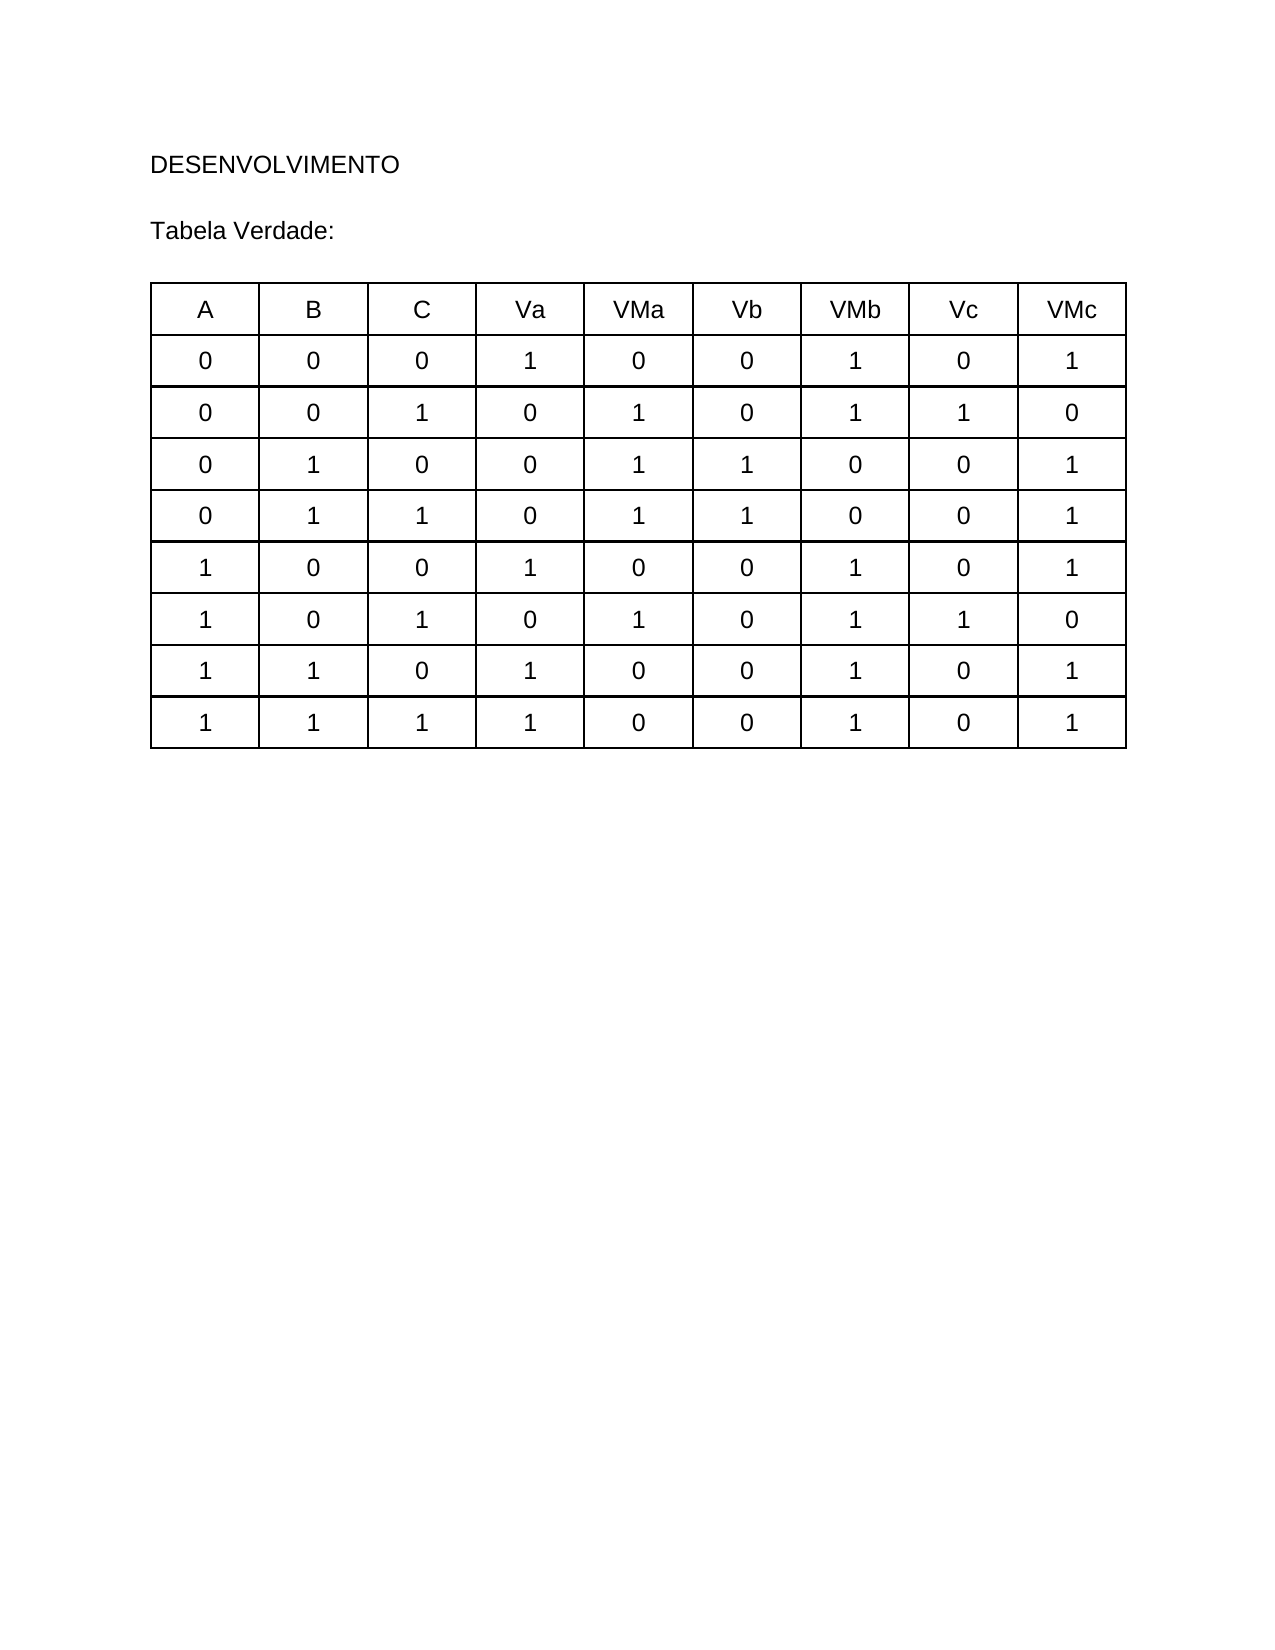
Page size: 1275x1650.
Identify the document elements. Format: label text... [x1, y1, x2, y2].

table_cell 1 [260, 439, 367, 489]
table_cell 1 [152, 594, 258, 644]
table_cell 1 [1019, 698, 1125, 747]
table_cell 0 [585, 698, 692, 747]
table_cell 1 [260, 698, 367, 747]
table_cell 1 [802, 388, 908, 437]
table_cell 0 [260, 388, 367, 437]
table_cell 0 [585, 543, 692, 592]
table_cell 0 [694, 388, 800, 437]
table_cell 0 [477, 491, 583, 540]
table_cell 0 [152, 439, 258, 489]
table_header C [369, 284, 475, 334]
text DESENVOLVIMENTO [150, 150, 1125, 179]
table_cell 0 [477, 388, 583, 437]
table_cell 1 [369, 388, 475, 437]
table_cell 1 [1019, 439, 1125, 489]
table_cell 1 [152, 543, 258, 592]
table_header A [152, 284, 258, 334]
table_cell 1 [802, 698, 908, 747]
table_cell 1 [694, 439, 800, 489]
table_cell 1 [802, 543, 908, 592]
table_cell 1 [694, 491, 800, 540]
table_header B [260, 284, 367, 334]
table_cell 1 [1019, 491, 1125, 540]
table_cell 1 [260, 491, 367, 540]
table_cell 0 [694, 543, 800, 592]
table_cell 1 [802, 594, 908, 644]
table_cell 1 [585, 439, 692, 489]
table_header VMa [585, 284, 692, 334]
table_cell 0 [369, 543, 475, 592]
table_cell 0 [477, 439, 583, 489]
table_cell 0 [260, 594, 367, 644]
table_cell 0 [260, 543, 367, 592]
table_header Vc [910, 284, 1017, 334]
table_cell 1 [585, 594, 692, 644]
table_cell 1 [477, 543, 583, 592]
table_cell 0 [910, 439, 1017, 489]
table_cell 1 [152, 698, 258, 747]
table_cell 0 [802, 439, 908, 489]
table_cell 1 [802, 646, 908, 695]
table_cell 1 [369, 594, 475, 644]
table_cell 1 [1019, 336, 1125, 385]
table_cell 1 [260, 646, 367, 695]
table_cell 1 [477, 646, 583, 695]
table_cell 0 [369, 439, 475, 489]
table_cell 0 [910, 646, 1017, 695]
table_cell 0 [694, 594, 800, 644]
table_cell 0 [369, 646, 475, 695]
table_cell 1 [1019, 543, 1125, 592]
table_cell 1 [585, 491, 692, 540]
table_cell 1 [910, 594, 1017, 644]
table_cell 0 [477, 594, 583, 644]
table_cell 1 [910, 388, 1017, 437]
table_cell 0 [585, 646, 692, 695]
table_cell 1 [477, 698, 583, 747]
table_cell 0 [1019, 594, 1125, 644]
table_cell 1 [1019, 646, 1125, 695]
table_cell 0 [585, 336, 692, 385]
table_cell 0 [910, 698, 1017, 747]
table_cell 0 [694, 698, 800, 747]
table_cell 0 [910, 491, 1017, 540]
table_cell 0 [152, 388, 258, 437]
table_cell 0 [802, 491, 908, 540]
table_cell 0 [694, 336, 800, 385]
table_cell 0 [369, 336, 475, 385]
table_cell 0 [152, 336, 258, 385]
table_cell 1 [152, 646, 258, 695]
table_cell 0 [694, 646, 800, 695]
table_header VMc [1019, 284, 1125, 334]
table_cell 1 [477, 336, 583, 385]
table_cell 1 [369, 491, 475, 540]
table_header Vb [694, 284, 800, 334]
table_header Va [477, 284, 583, 334]
table_cell 0 [260, 336, 367, 385]
table_cell 1 [585, 388, 692, 437]
table_cell 0 [910, 543, 1017, 592]
table_cell 1 [369, 698, 475, 747]
text Tabela Verdade: [150, 216, 1125, 245]
table_cell 1 [802, 336, 908, 385]
table_cell 0 [152, 491, 258, 540]
table_cell 0 [1019, 388, 1125, 437]
table_header VMb [802, 284, 908, 334]
table_cell 0 [910, 336, 1017, 385]
